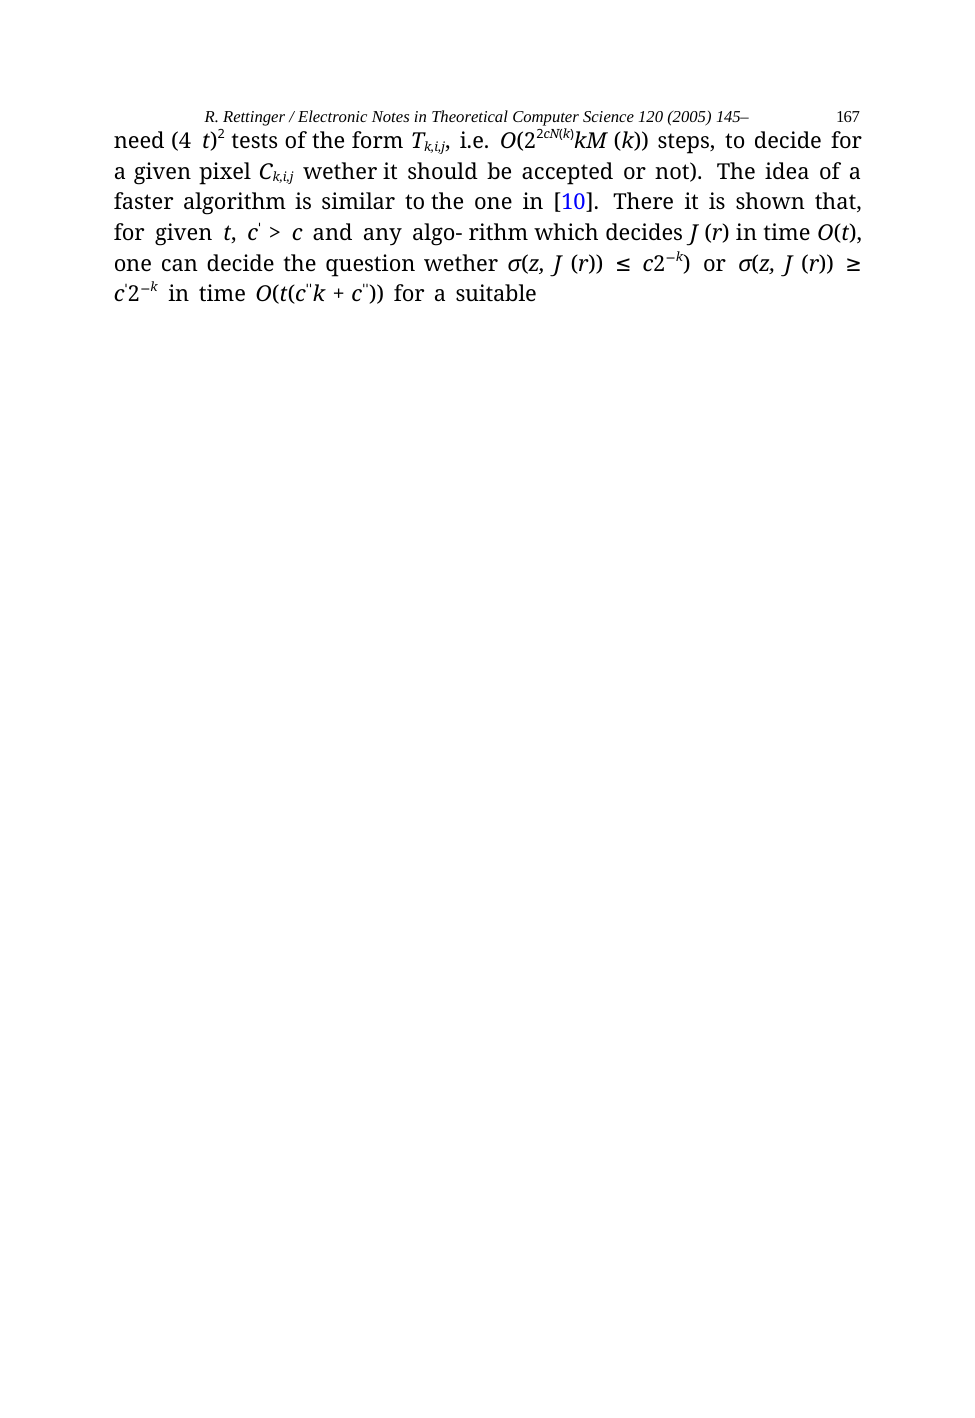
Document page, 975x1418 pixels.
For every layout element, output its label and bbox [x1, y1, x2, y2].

text [113, 125, 862, 308]
